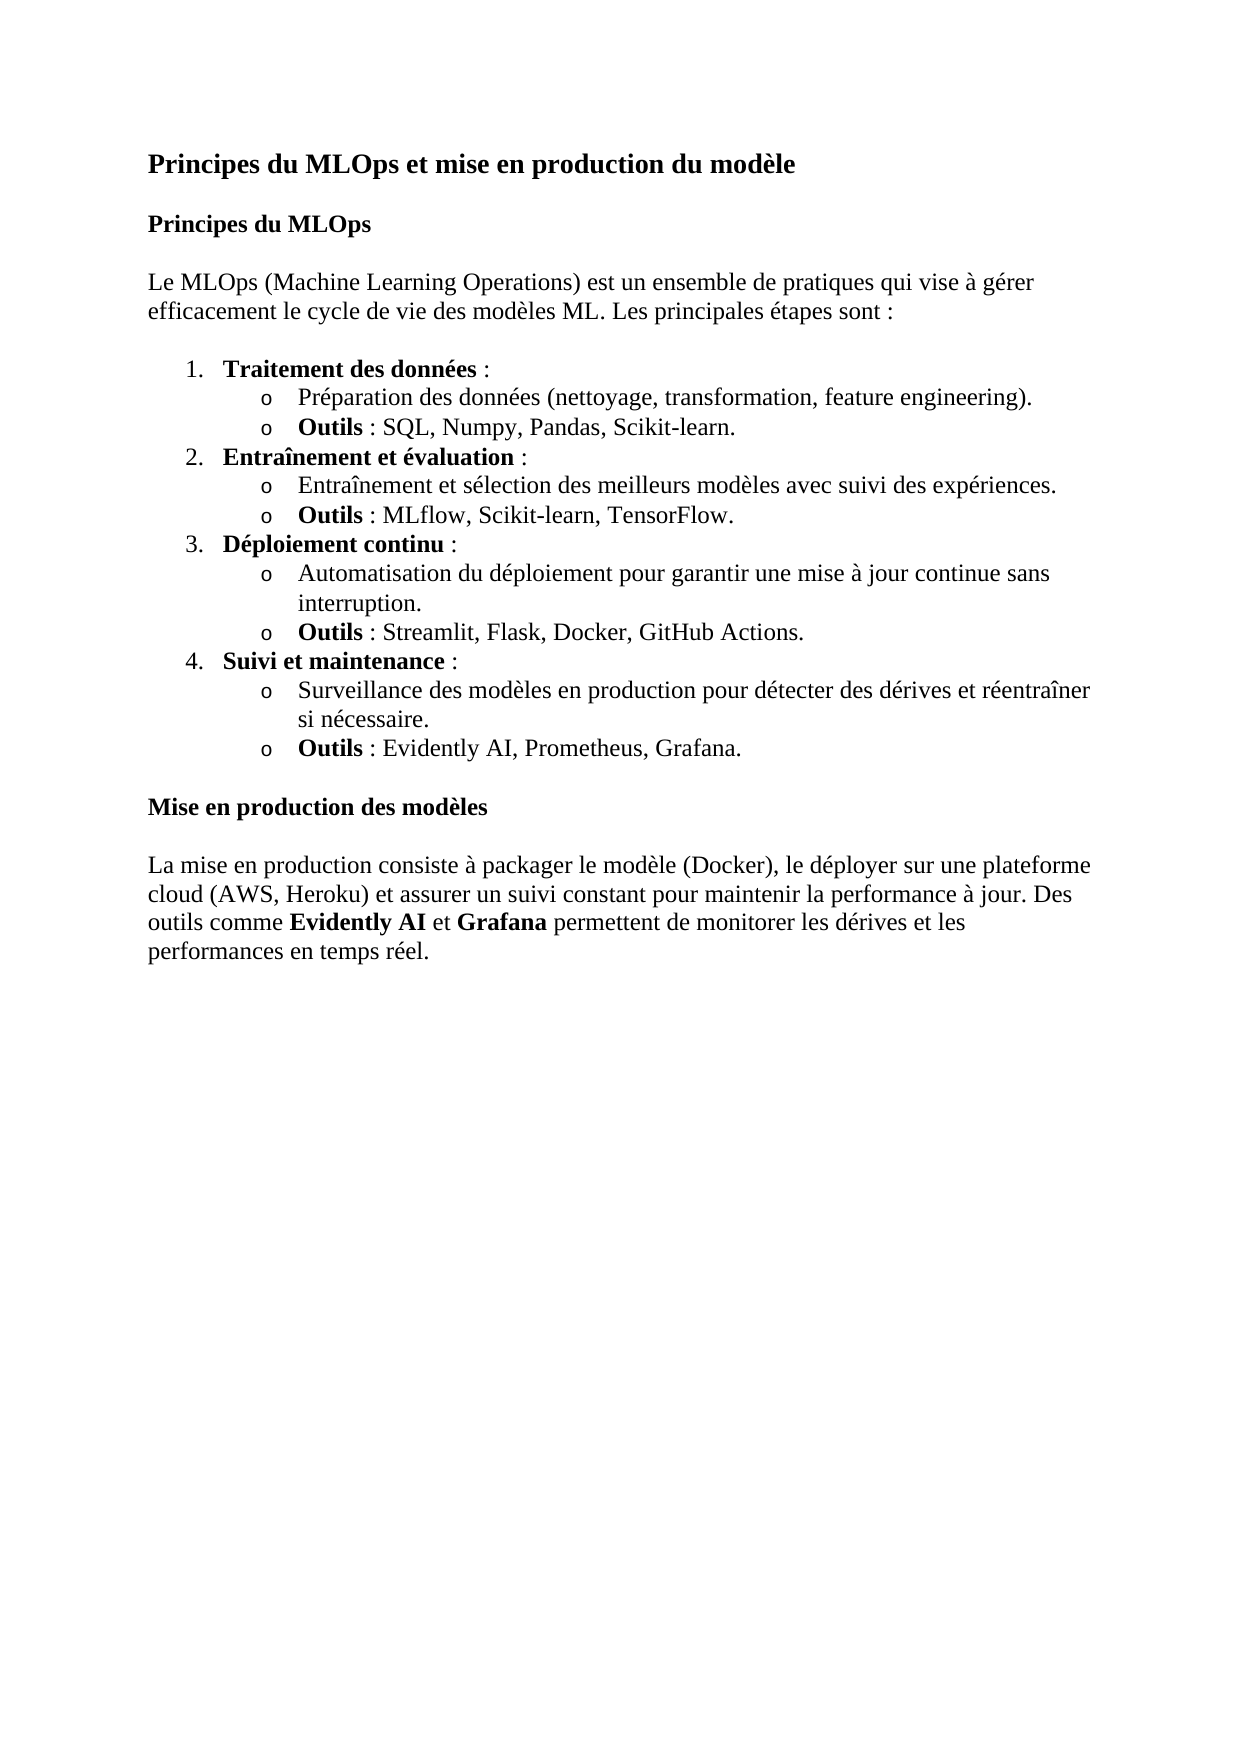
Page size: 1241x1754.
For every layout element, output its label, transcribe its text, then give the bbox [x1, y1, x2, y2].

list Outils : MLflow, Scikit-learn, TensorFlow. [260, 500, 1093, 529]
text Mise en production des modèles [148, 792, 1093, 821]
list Outils : Evidently AI, Prometheus, Grafana. [260, 733, 1093, 763]
list Entraînement et évaluation : [185, 442, 1093, 470]
text Principes du MLOps et mise en production du modèle [148, 148, 1093, 180]
text Le MLOps (Machine Learning Operations) est un ensemble de pratiques qui vise à gérer efficacement le cycle de vie des modèles ML. Les principales étapes sont : [148, 267, 1093, 324]
list Entraînement et sélection des meilleurs modèles avec suivi des expériences. [260, 470, 1093, 500]
list Déploiement continu : [185, 529, 1093, 558]
list Outils : Streamlit, Flask, Docker, GitHub Actions. [260, 617, 1093, 646]
list Préparation des données (nettoyage, transformation, feature engineering). [260, 382, 1093, 412]
list Traitement des données : [185, 354, 1093, 382]
text La mise en production consiste à packager le modèle (Docker), le déployer sur une plateforme cloud (AWS, Heroku) et assurer un suivi constant pour maintenir la performance à jour. Des outils comme Evidently AI et Grafana permettent de monitorer les dérives et les performances en temps réel. [148, 850, 1093, 965]
list Automatisation du déploiement pour garantir une mise à jour continue sans interruption. [260, 558, 1093, 617]
list Suivi et maintenance : [185, 646, 1093, 675]
text Principes du MLOps [148, 209, 1093, 238]
list Surveillance des modèles en production pour détecter des dérives et réentraîner si nécessaire. [260, 675, 1093, 733]
list Outils : SQL, Numpy, Pandas, Scikit-learn. [260, 412, 1093, 442]
